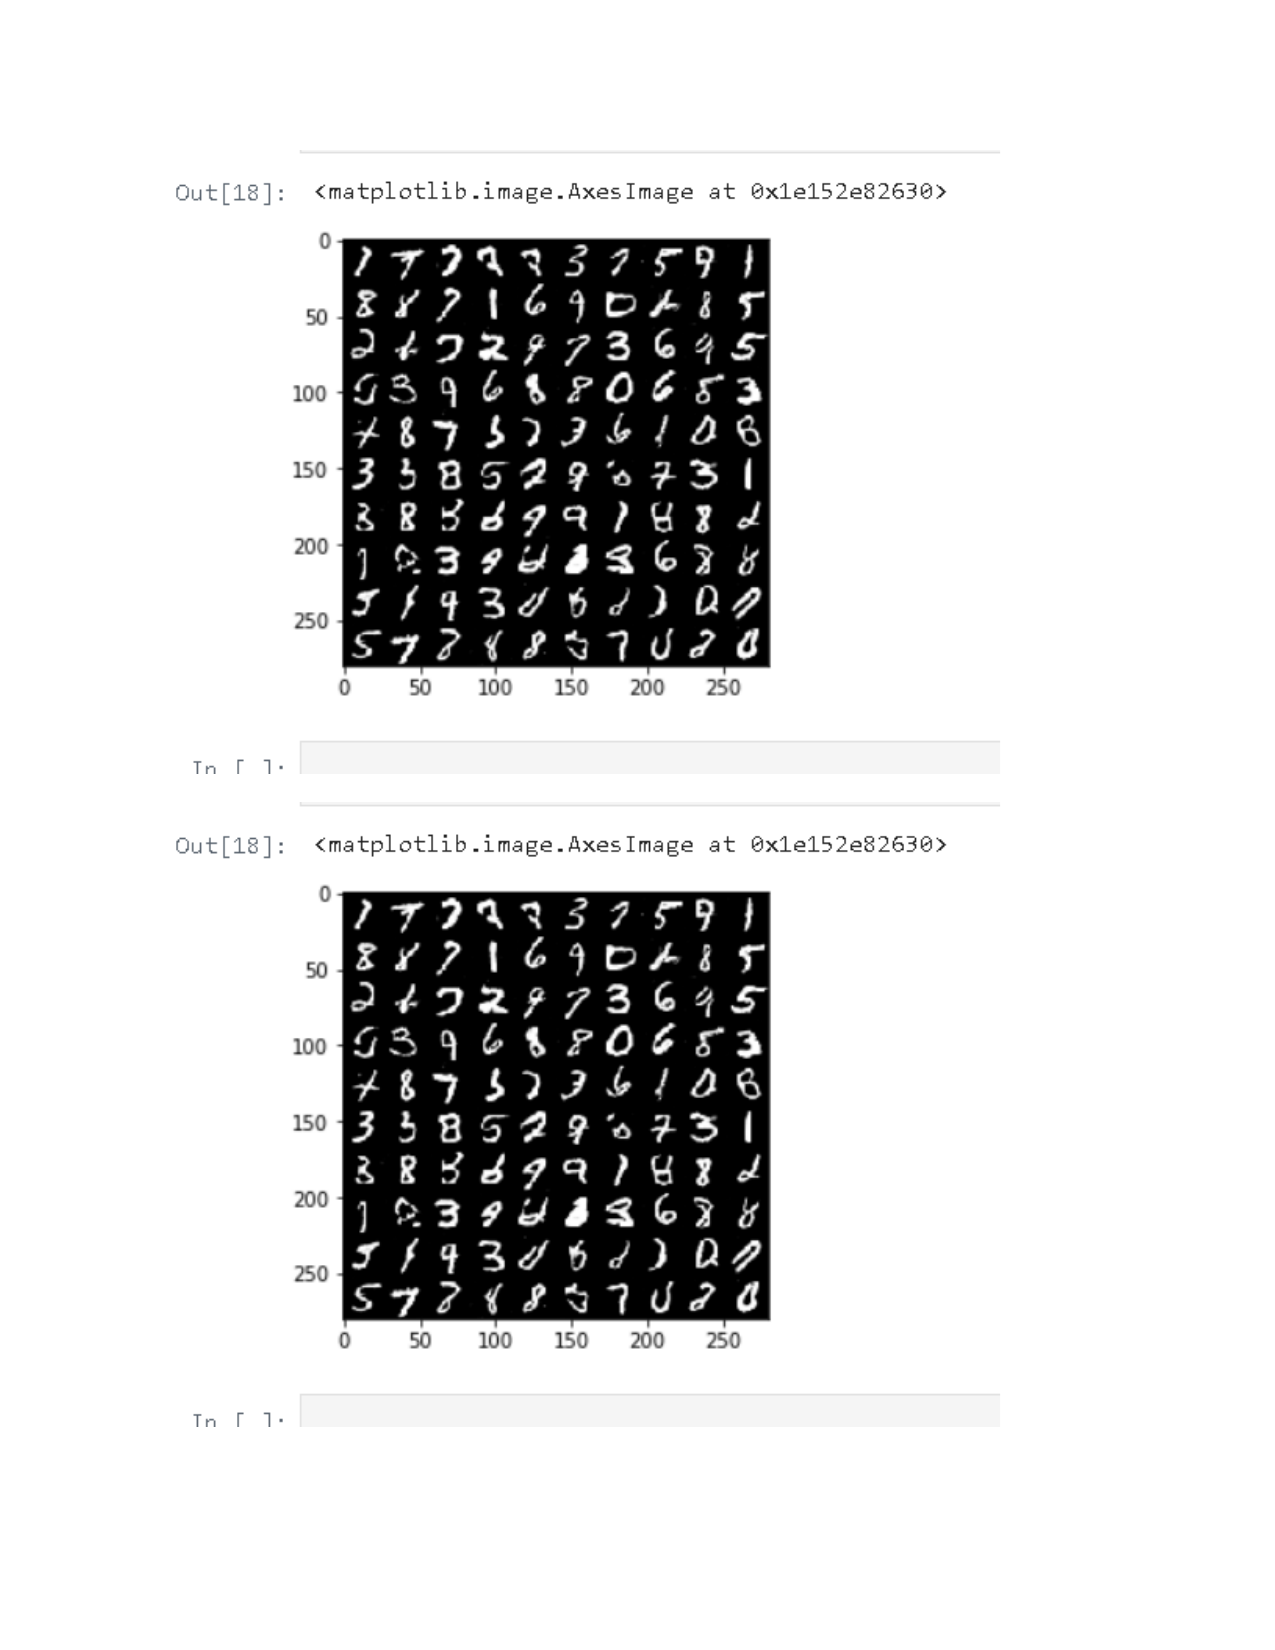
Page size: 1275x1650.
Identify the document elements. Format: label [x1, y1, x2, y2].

picture [150, 802, 1001, 1427]
picture [150, 150, 1001, 774]
